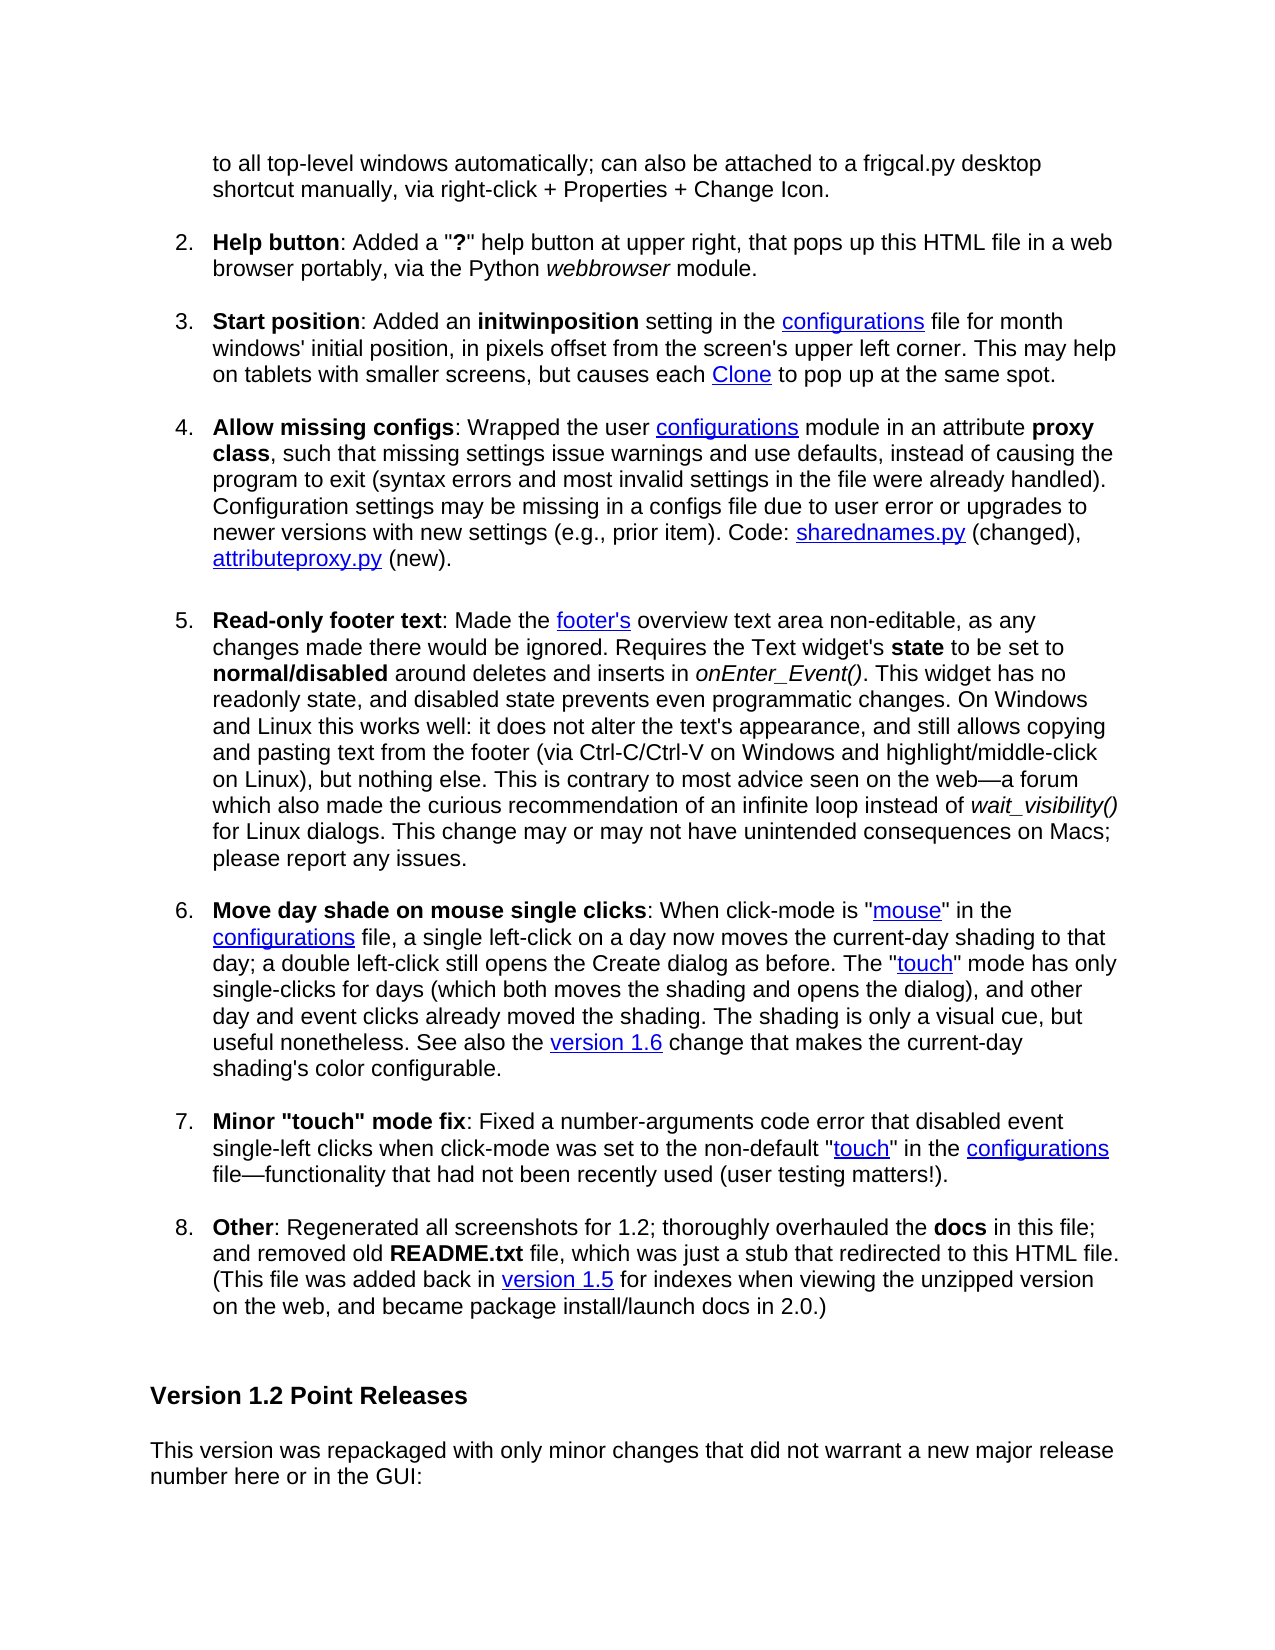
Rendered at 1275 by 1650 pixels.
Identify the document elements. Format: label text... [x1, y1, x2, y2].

list Read-only footer text: Made the footer's overview text area non-editable, as any changes made there would be ignored. Requires the Text widget's state to be set to normal/disabled around deletes and inserts in onEnter_Event(). This widget has no readonly state, and disabled state prevents even programmatic changes. On Windows and Linux this works well: it does not alter the text's appearance, and still allows copying and pasting text from the footer (via Ctrl-C/Ctrl-V on Windows and highlight/middle-click on Linux), but nothing else. This is contrary to most advice seen on the web—a forum which also made the curious recommendation of an infinite loop instead of wait_visibility() for Linux dialogs. This change may or may not have unintended consequences on Macs; please report any issues. [175, 607, 1125, 897]
list Minor "touch" mode fix: Fixed a number-arguments code error that disabled event single-left clicks when click-mode was set to the non-default "touch" in the configurations file—functionality that had not been recently used (user testing matters!). [175, 1108, 1125, 1213]
list Help button: Added a "?" help button at upper right, that pops up this HTML file in a web browser portably, via the Python webbrowser module. [175, 229, 1125, 308]
list Move day shade on mouse single clicks: When click-mode is "mouse" in the configurations file, a single left-click on a day now moves the current-day shading to that day; a double left-click still opens the Create dialog as before. The "touch" mode has only single-clicks for days (which both moves the shading and opens the dialog), and other day and event clicks already moved the shading. The shading is only a visual cue, but useful nonetheless. See also the version 1.6 change that makes the current-day shading's color configurable. [175, 897, 1125, 1108]
text This version was repackaged with only minor changes that did not warrant a new major release number here or in the GUI: [150, 1437, 1125, 1489]
list Other: Regenerated all screenshots for 1.2; thoroughly overhauled the docs in this file; and removed old README.txt file, which was just a stub that redirected to this HTML file. (This file was added back in version 1.5 for indexes when viewing the unzipped version on the web, and became package install/launch docs in 2.0.) [175, 1213, 1125, 1319]
list Start position: Added an initwinposition setting in the configurations file for month windows' initial position, in pixels offset from the screen's upper left corner. This may help on tablets with smaller screens, but causes each Clone to pop up at the same spot. [175, 308, 1125, 413]
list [175, 150, 1125, 229]
list Allow missing configs: Wrapped the user configurations module in an attribute proxy class, such that missing settings issue warnings and use defaults, instead of causing the program to exit (syntax errors and most invalid settings in the file were already handled). Configuration settings may be missing in a configs file due to user error or upgrades to newer versions with new settings (e.g., prior item). Code: sharednames.py (changed), attributeproxy.py (new). [175, 413, 1125, 598]
subtitle Version 1.2 Point Releases [150, 1381, 1125, 1410]
